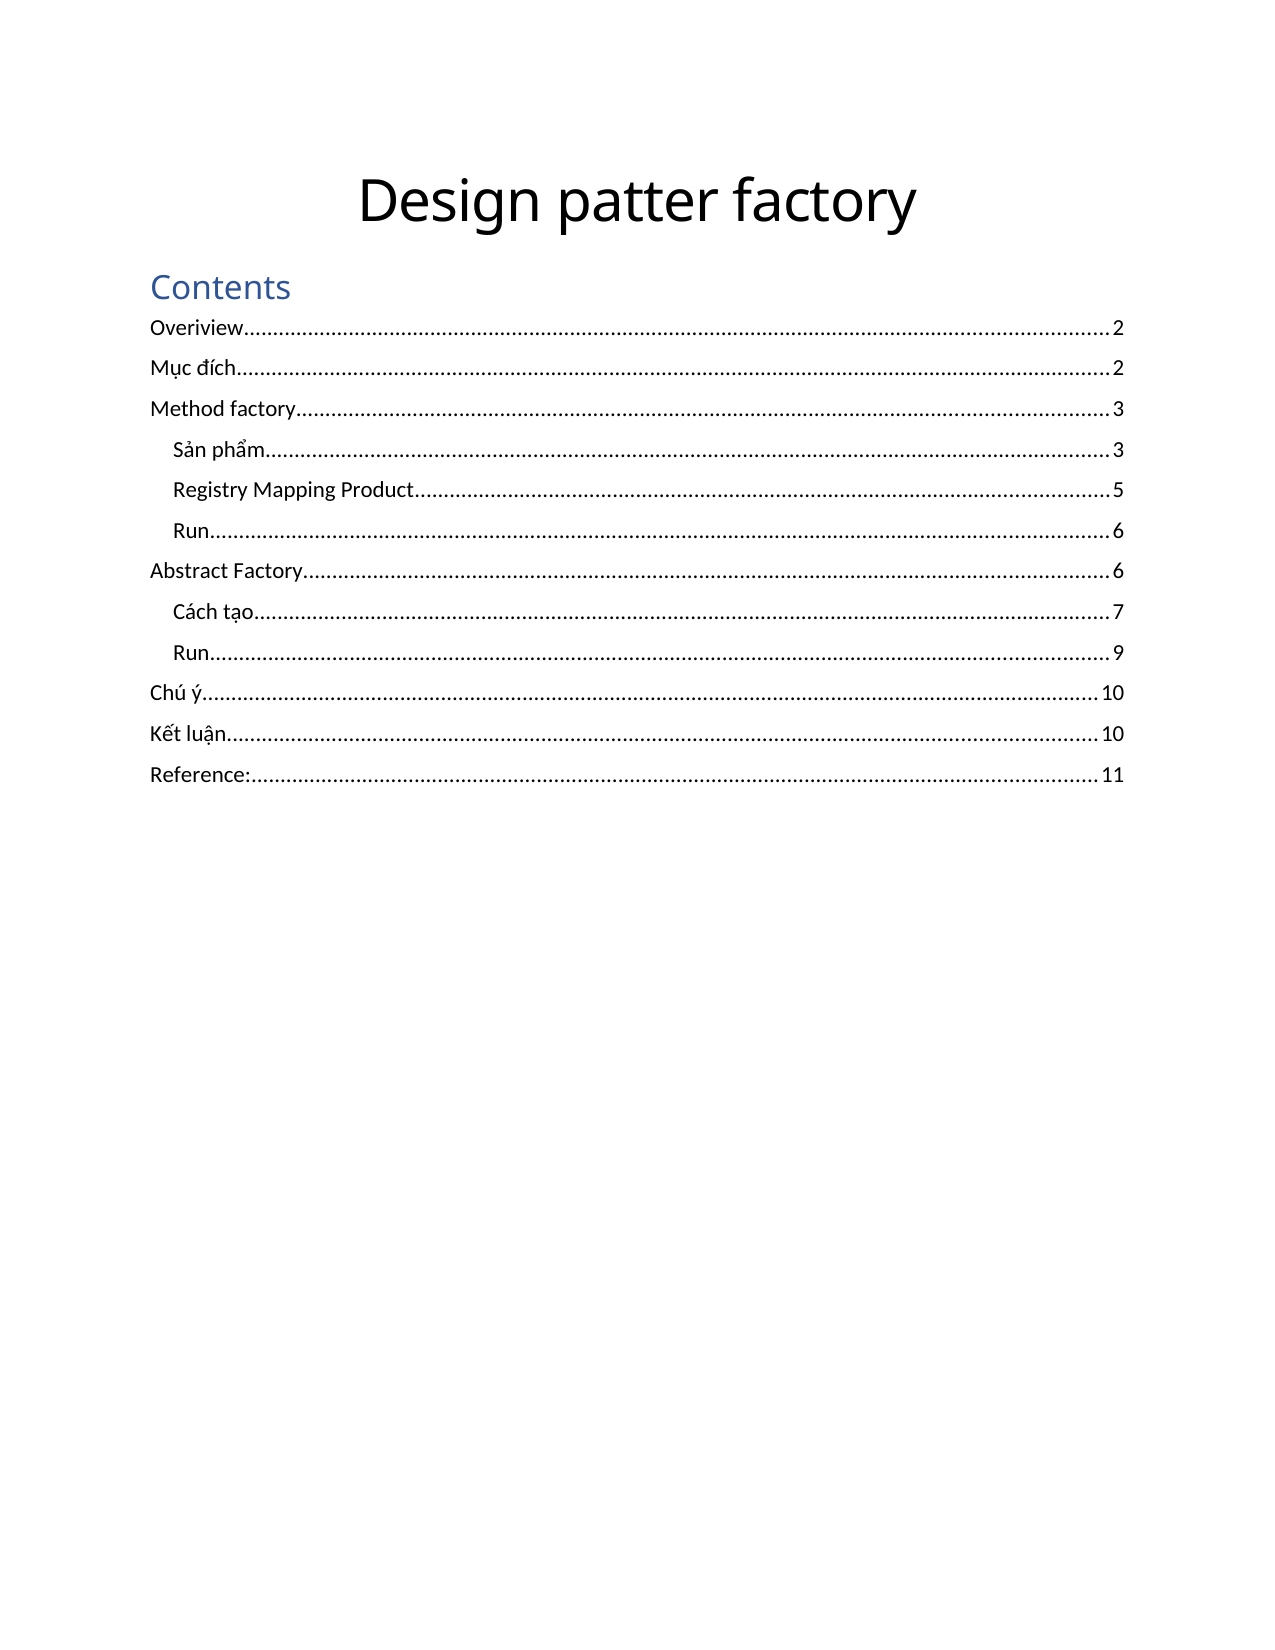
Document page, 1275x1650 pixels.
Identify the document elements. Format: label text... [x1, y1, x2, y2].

title Design patter factory [150, 159, 1125, 239]
